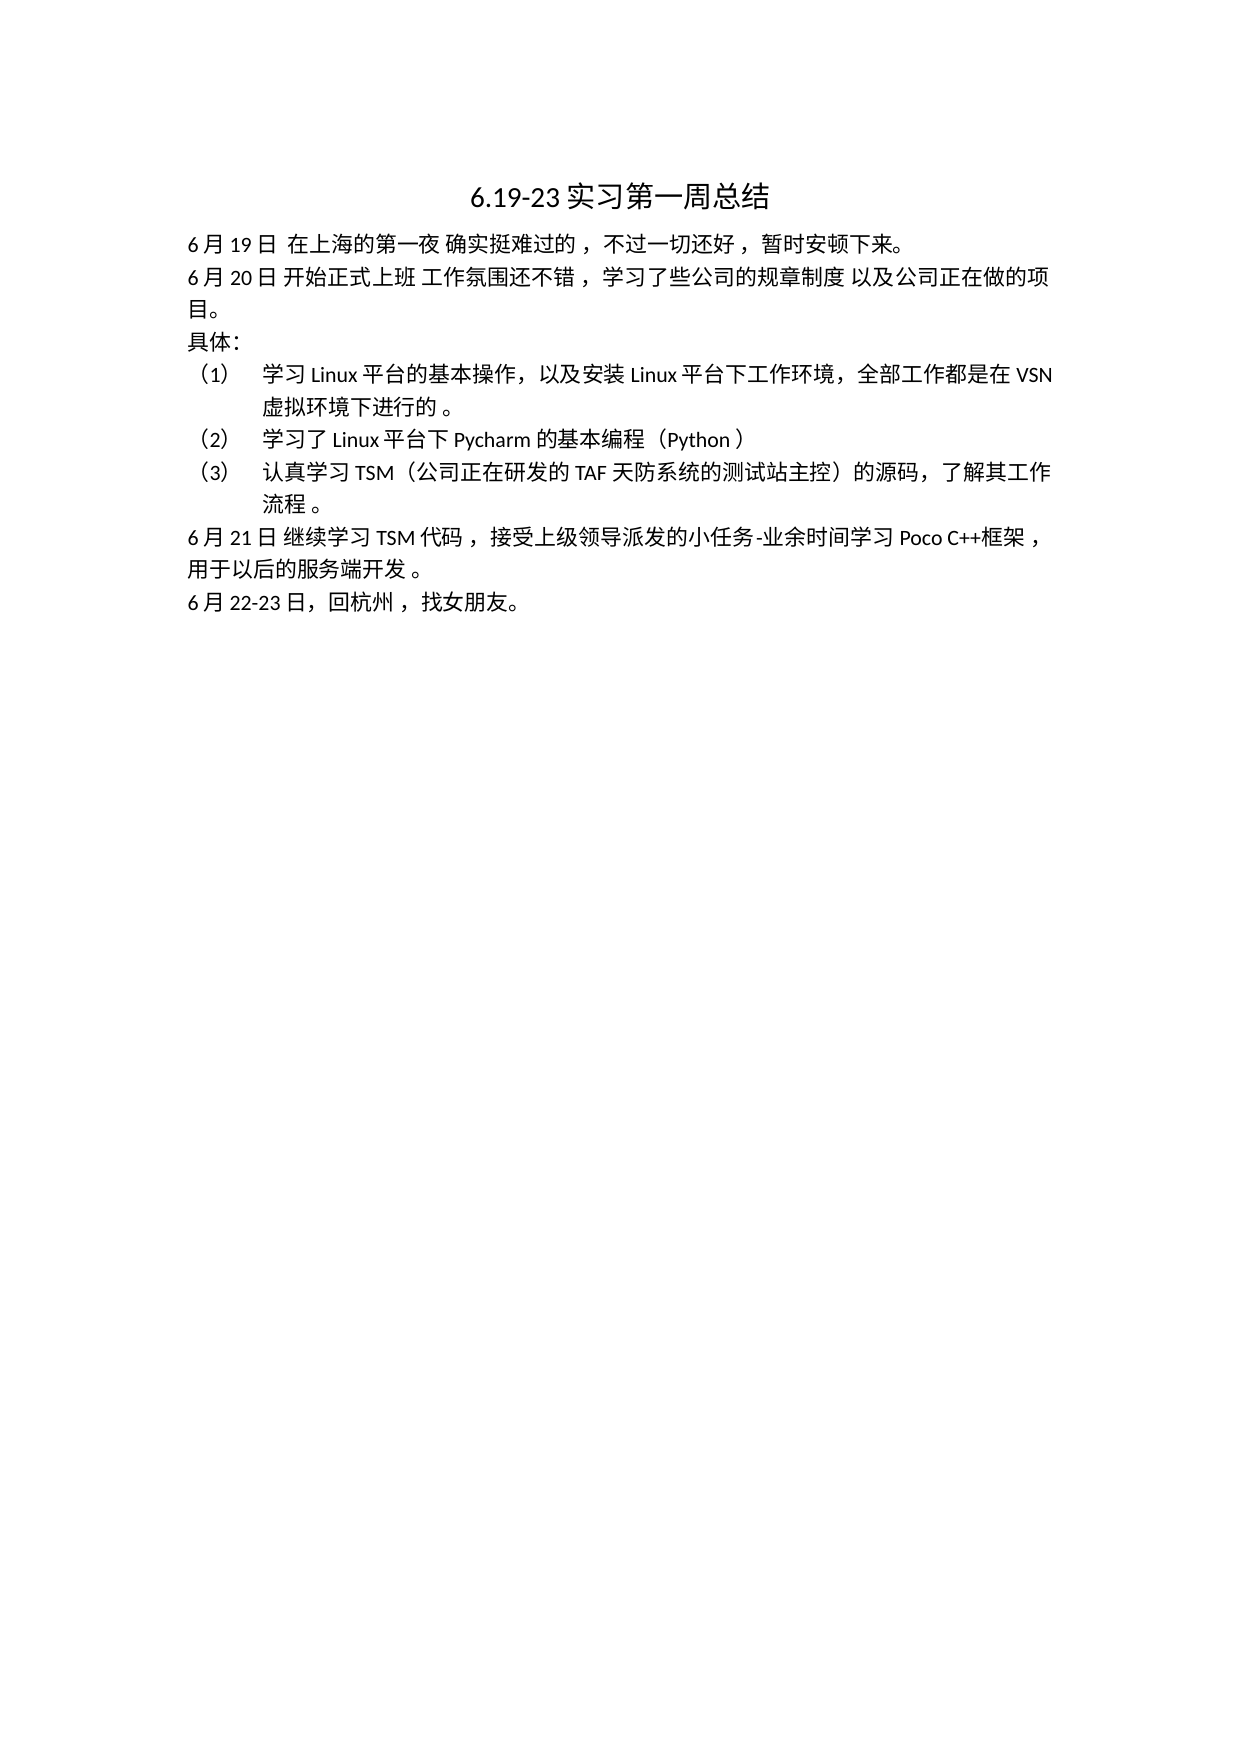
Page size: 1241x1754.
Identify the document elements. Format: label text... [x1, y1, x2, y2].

list 认真学习TSM（公司正在研发的TAF 天防系统的测试站主控）的源码，了解其工作流程 。 [187, 454, 1053, 519]
text 6月20日 开始正式上班 工作氛围还不错 ，学习了些公司的规章制度 以及公司正在做的项目。 [187, 259, 1053, 324]
text 6月21日 继续学习TSM代码 ，接受上级领导派发的小任务-业余时间学习Poco C++框架 ，用于以后的服务端开发 。 [187, 519, 1053, 584]
text 6月22-23日，回杭州 ，找女朋友。 [187, 584, 1053, 617]
text 具体： [187, 324, 1053, 357]
text 6月19日 在上海的第一夜 确实挺难过的 ，不过一切还好 ，暂时安顿下来。 [187, 227, 1053, 259]
list 学习了Linux平台下Pycharm 的基本编程（Python ） [187, 422, 1053, 454]
text 6.19-23 实习第一周总结 [187, 162, 1053, 227]
list 学习Linux平台的基本操作，以及安装Linux平台下工作环境，全部工作都是在VSN虚拟环境下进行的 。 [187, 357, 1053, 422]
